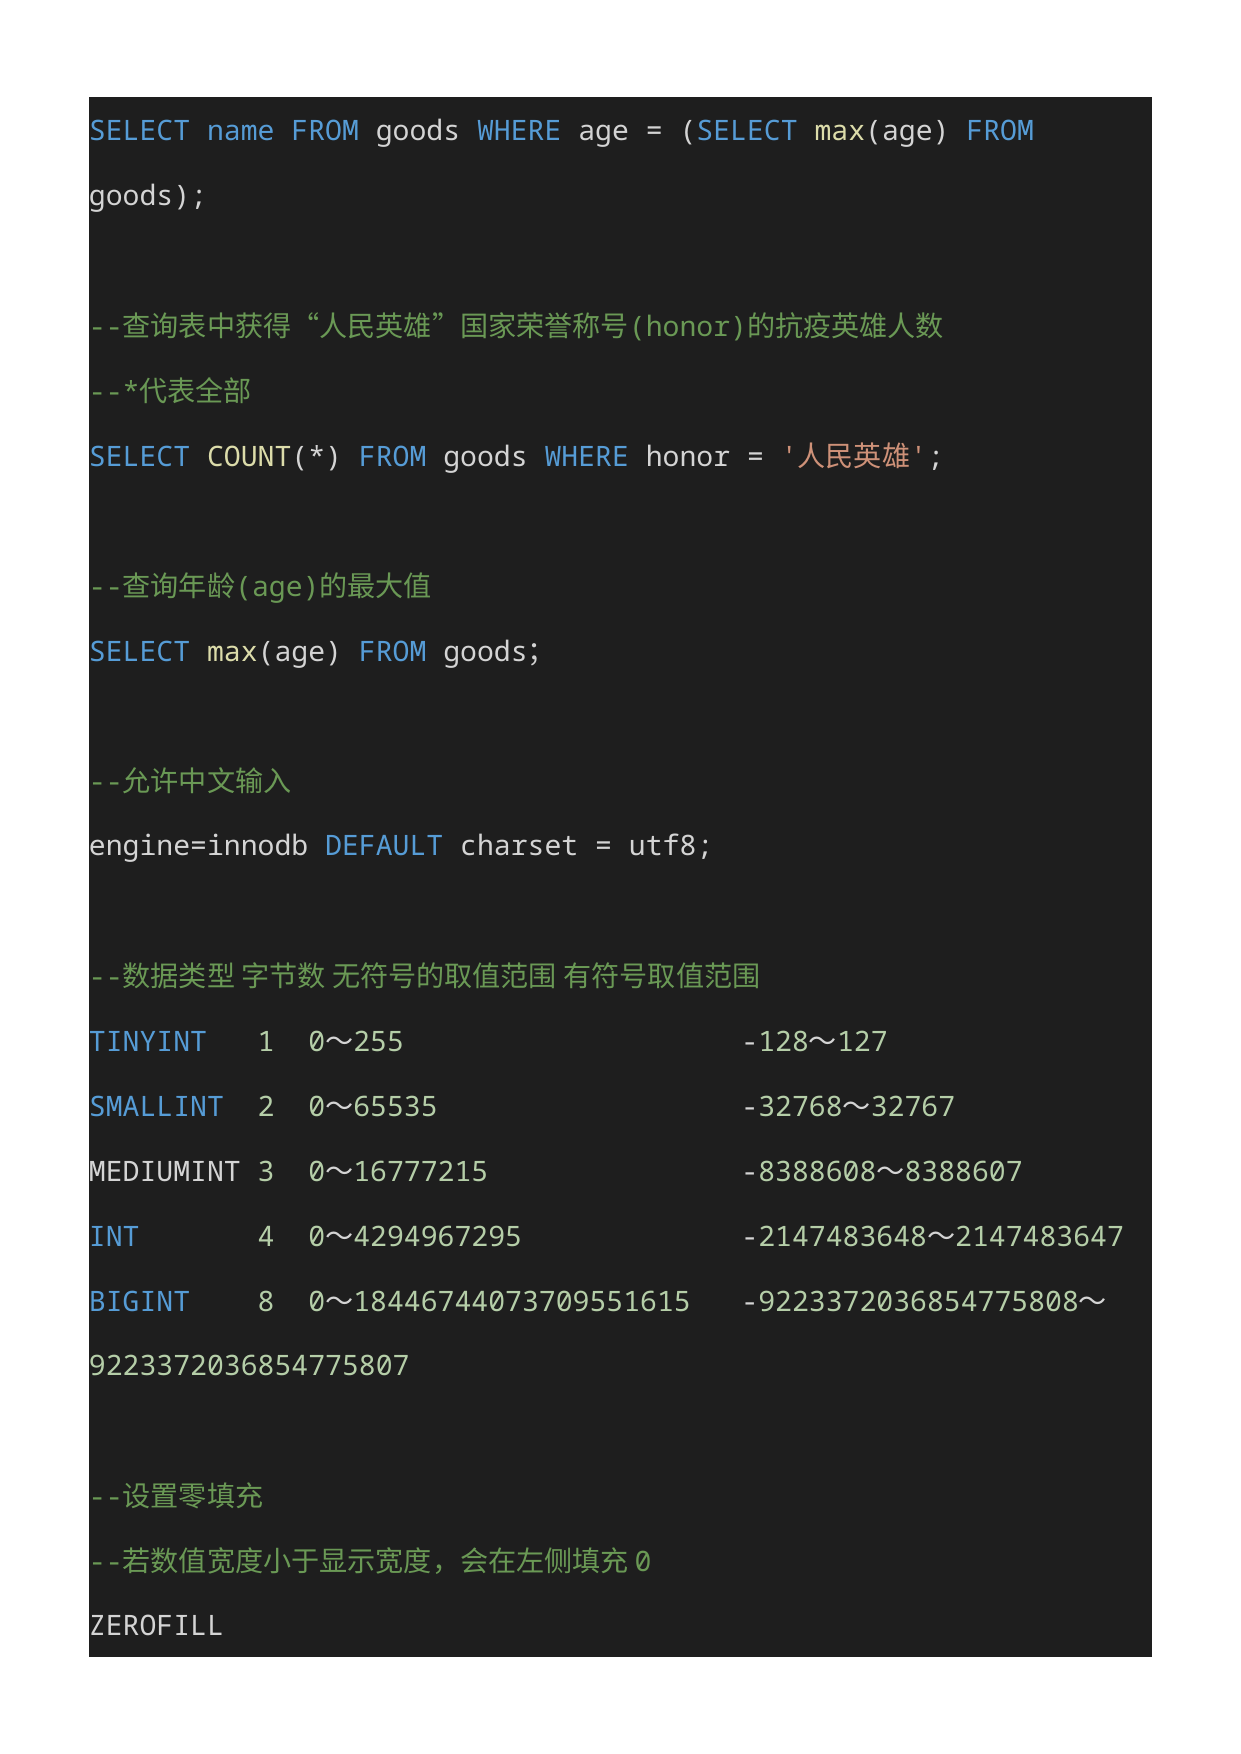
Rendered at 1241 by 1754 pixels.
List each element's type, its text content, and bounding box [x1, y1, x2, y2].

text TINYINT 1 0～255 -128～127 [89, 1007, 1152, 1072]
text --若数值宽度小于显示宽度，会在左侧填充0 [89, 1527, 1152, 1592]
text engine=innodb DEFAULT charset = utf8; [89, 812, 1152, 877]
text --数据类型 字节数 无符号的取值范围 有符号取值范围 [89, 942, 1152, 1007]
text --允许中文输入 [89, 747, 1152, 812]
text MEDIUMINT 3 0～16777215 -8388608～8388607 [89, 1137, 1152, 1202]
text SELECT name FROM goods WHERE age = (SELECT max(age) FROM goods); [89, 97, 1152, 227]
text BIGINT 8 0～18446744073709551615 -9223372036854775808～9223372036854775807 [89, 1267, 1152, 1397]
text SELECT max(age) FROM goods； [89, 617, 1152, 682]
text ZEROFILL [89, 1592, 1152, 1657]
text --查询年龄(age)的最大值 [89, 552, 1152, 617]
text SMALLINT 2 0～65535 -32768～32767 [89, 1072, 1152, 1137]
text INT 4 0～4294967295 -2147483648～2147483647 [89, 1202, 1152, 1267]
text --查询表中获得“人民英雄”国家荣誉称号(honor)的抗疫英雄人数 [89, 292, 1152, 357]
text --设置零填充 [89, 1462, 1152, 1527]
text --*代表全部 [89, 357, 1152, 422]
text SELECT COUNT(*) FROM goods WHERE honor = '人民英雄'; [89, 422, 1152, 487]
